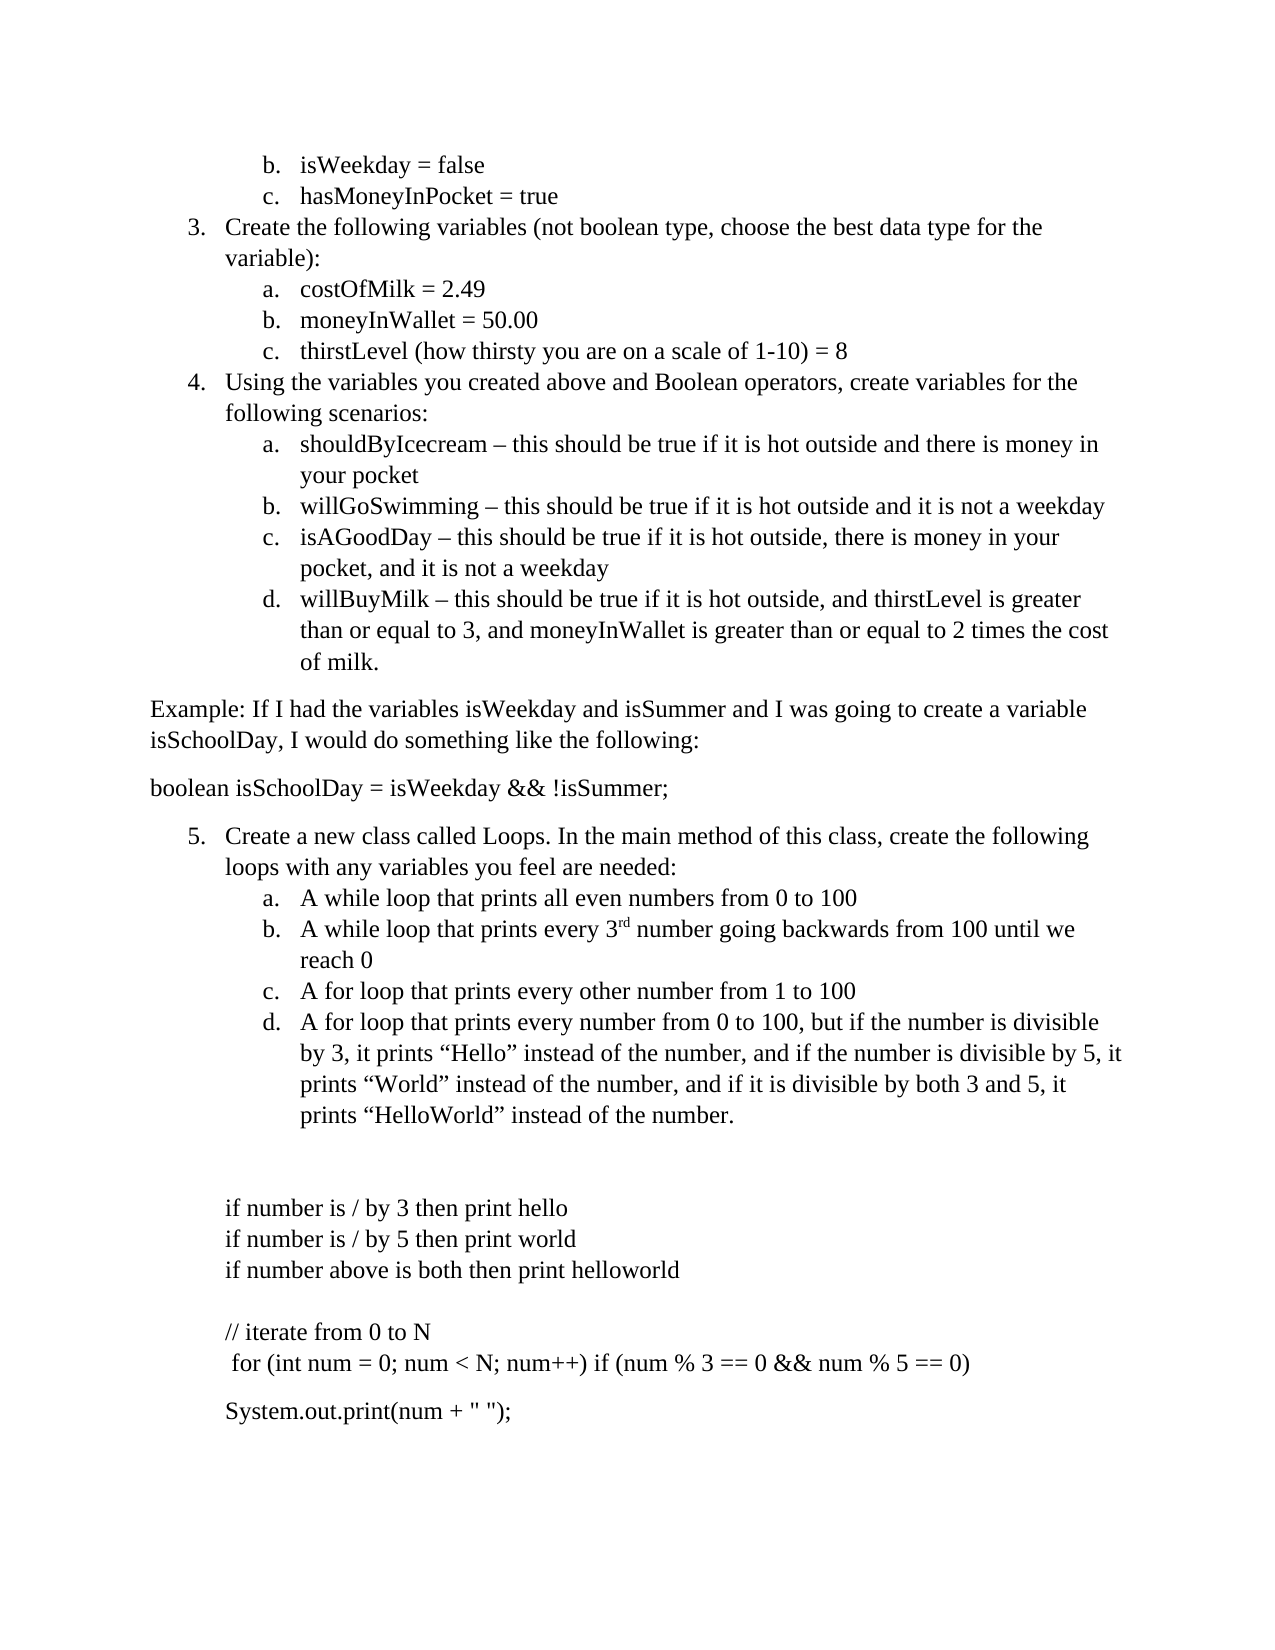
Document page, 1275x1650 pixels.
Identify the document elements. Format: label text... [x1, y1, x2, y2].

list moneyInWallet = 50.00 [262, 305, 1125, 334]
text boolean isSchoolDay = isWeekday && !isSummer; [150, 773, 1125, 802]
list if number is / by 3 then print hello [225, 1193, 1125, 1222]
list A for loop that prints every number from 0 to 100, but if the number is divisible by 3, it prints “Hello” instead of the number, and if the number is divisible by 5, it prints “World” instead of the number, and if it is divisible by both 3 and 5, it prints “HelloWorld” instead of the number. [262, 1007, 1125, 1129]
list hasMoneyInPocket = true [262, 181, 1125, 210]
list shouldByIcecream – this should be true if it is hot outside and there is money in your pocket [262, 429, 1125, 489]
list A while loop that prints all even numbers from 0 to 100 [262, 883, 1125, 912]
list Create the following variables (not boolean type, choose the best data type for the variable): [187, 212, 1125, 272]
list isWeekday = false [262, 150, 1125, 179]
text System.out.print(num + " "); [150, 1396, 1125, 1425]
list isAGoodDay – this should be true if it is hot outside, there is money in your pocket, and it is not a weekday [262, 522, 1125, 582]
list costOfMilk = 2.49 [262, 274, 1125, 303]
list A while loop that prints every 3rd number going backwards from 100 until we reach 0 [262, 914, 1125, 974]
list // iterate from 0 to N [225, 1317, 1125, 1346]
list for (int num = 0; num < N; num++) if (num % 3 == 0 && num % 5 == 0) [225, 1348, 1125, 1377]
list A for loop that prints every other number from 1 to 100 [262, 976, 1125, 1005]
list if number is / by 5 then print world [225, 1224, 1125, 1253]
list Using the variables you created above and Boolean operators, create variables for the following scenarios: [187, 367, 1125, 427]
list willBuyMilk – this should be true if it is hot outside, and thirstLevel is greater than or equal to 3, and moneyInWallet is greater than or equal to 2 times the cost of milk. [262, 584, 1125, 675]
list if number above is both then print helloworld [225, 1255, 1125, 1284]
list Create a new class called Loops. In the main method of this class, create the following loops with any variables you feel are needed: [187, 821, 1125, 881]
text Example: If I had the variables isWeekday and isSummer and I was going to create a variable isSchoolDay, I would do something like the following: [150, 694, 1125, 754]
list willGoSwimming – this should be true if it is hot outside and it is not a weekday [262, 491, 1125, 520]
list thirstLevel (how thirsty you are on a scale of 1-10) = 8 [262, 336, 1125, 365]
